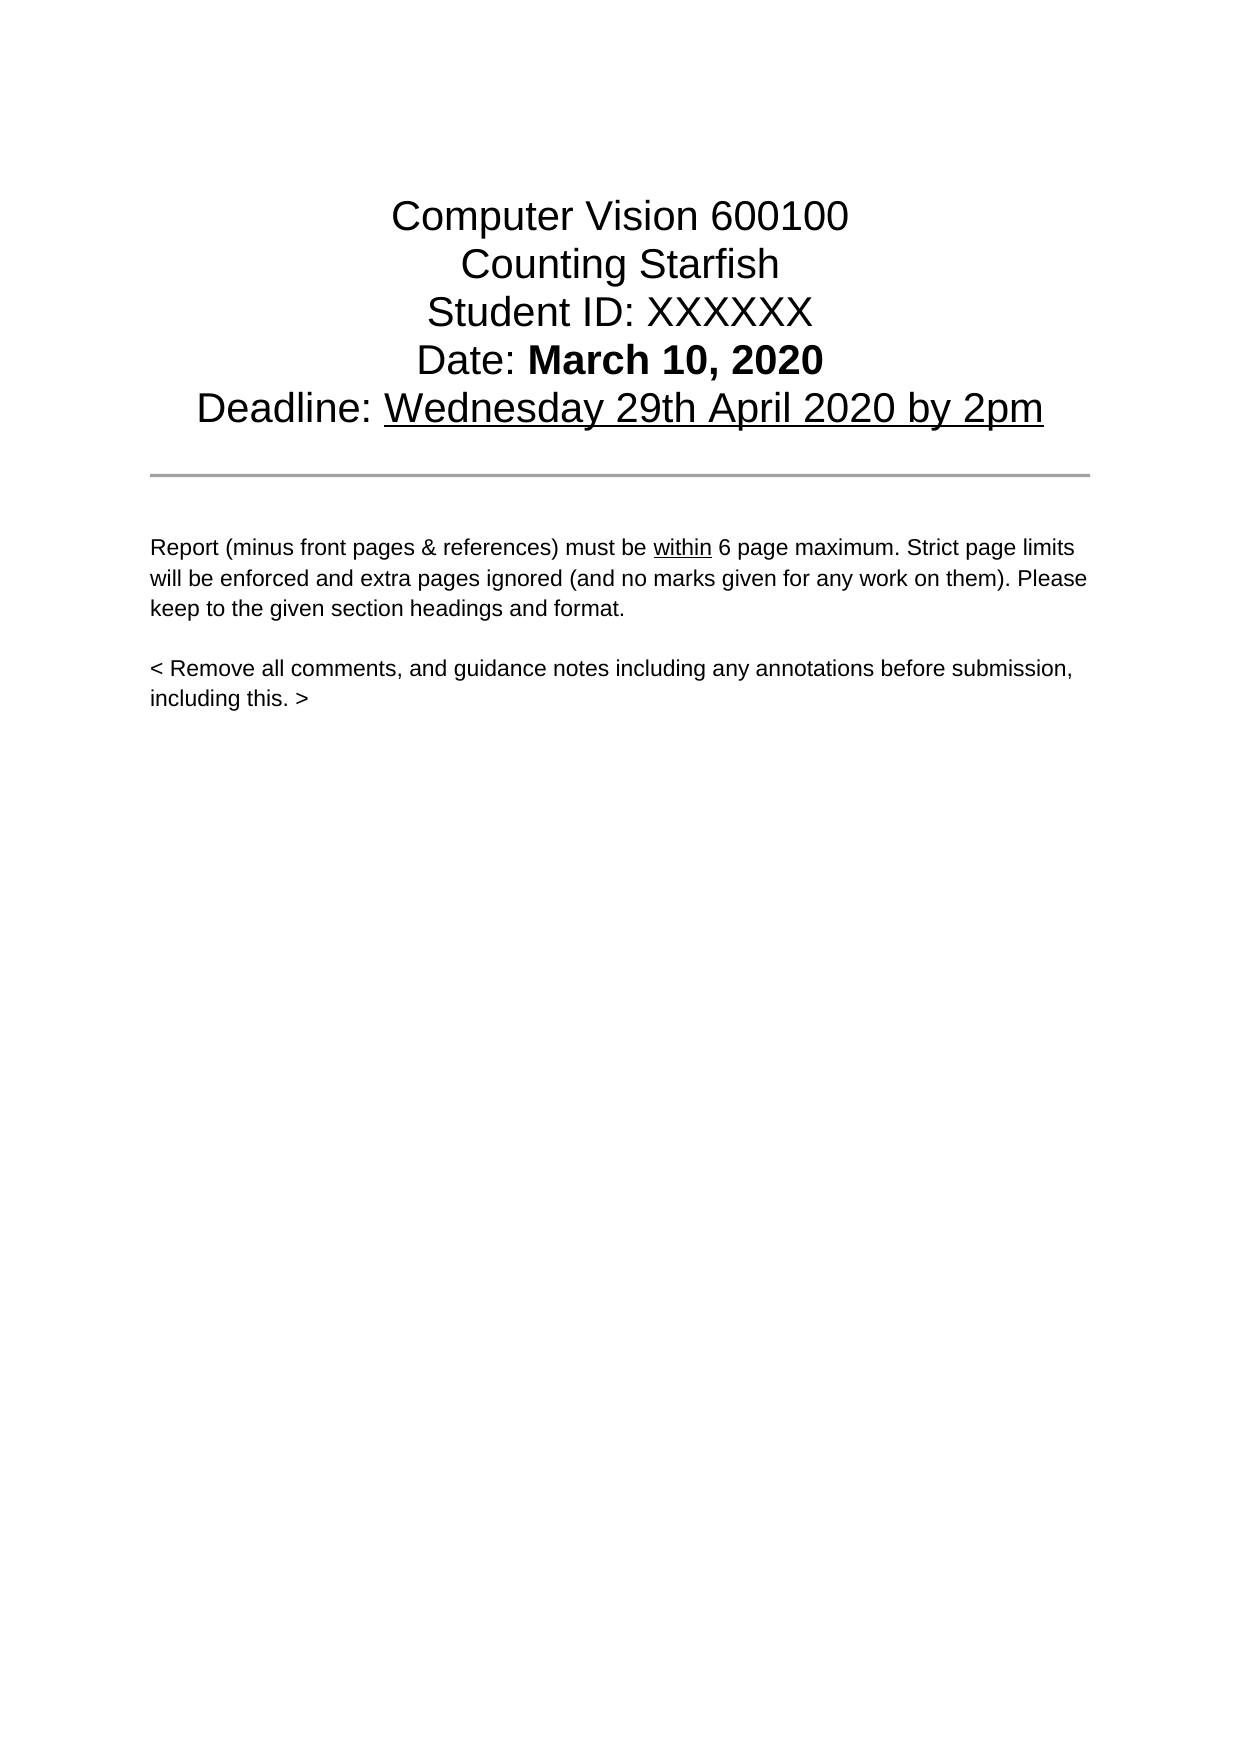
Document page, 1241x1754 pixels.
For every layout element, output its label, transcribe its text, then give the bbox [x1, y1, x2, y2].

text Report (minus front pages & references) must be within 6 page maximum. Strict page limits will be enforced and extra pages ignored (and no marks given for any work on them). Please keep to the given section headings and format. [150, 534, 1090, 621]
text < Remove all comments, and guidance notes including any annotations before submission, including this. > [150, 655, 1090, 712]
subtitle Computer Vision 600100 Counting Starfish Student ID: XXXXXX Date: March 10, 2020 Deadline: Wednesday 29th April 2020 by 2pm [150, 192, 1090, 431]
